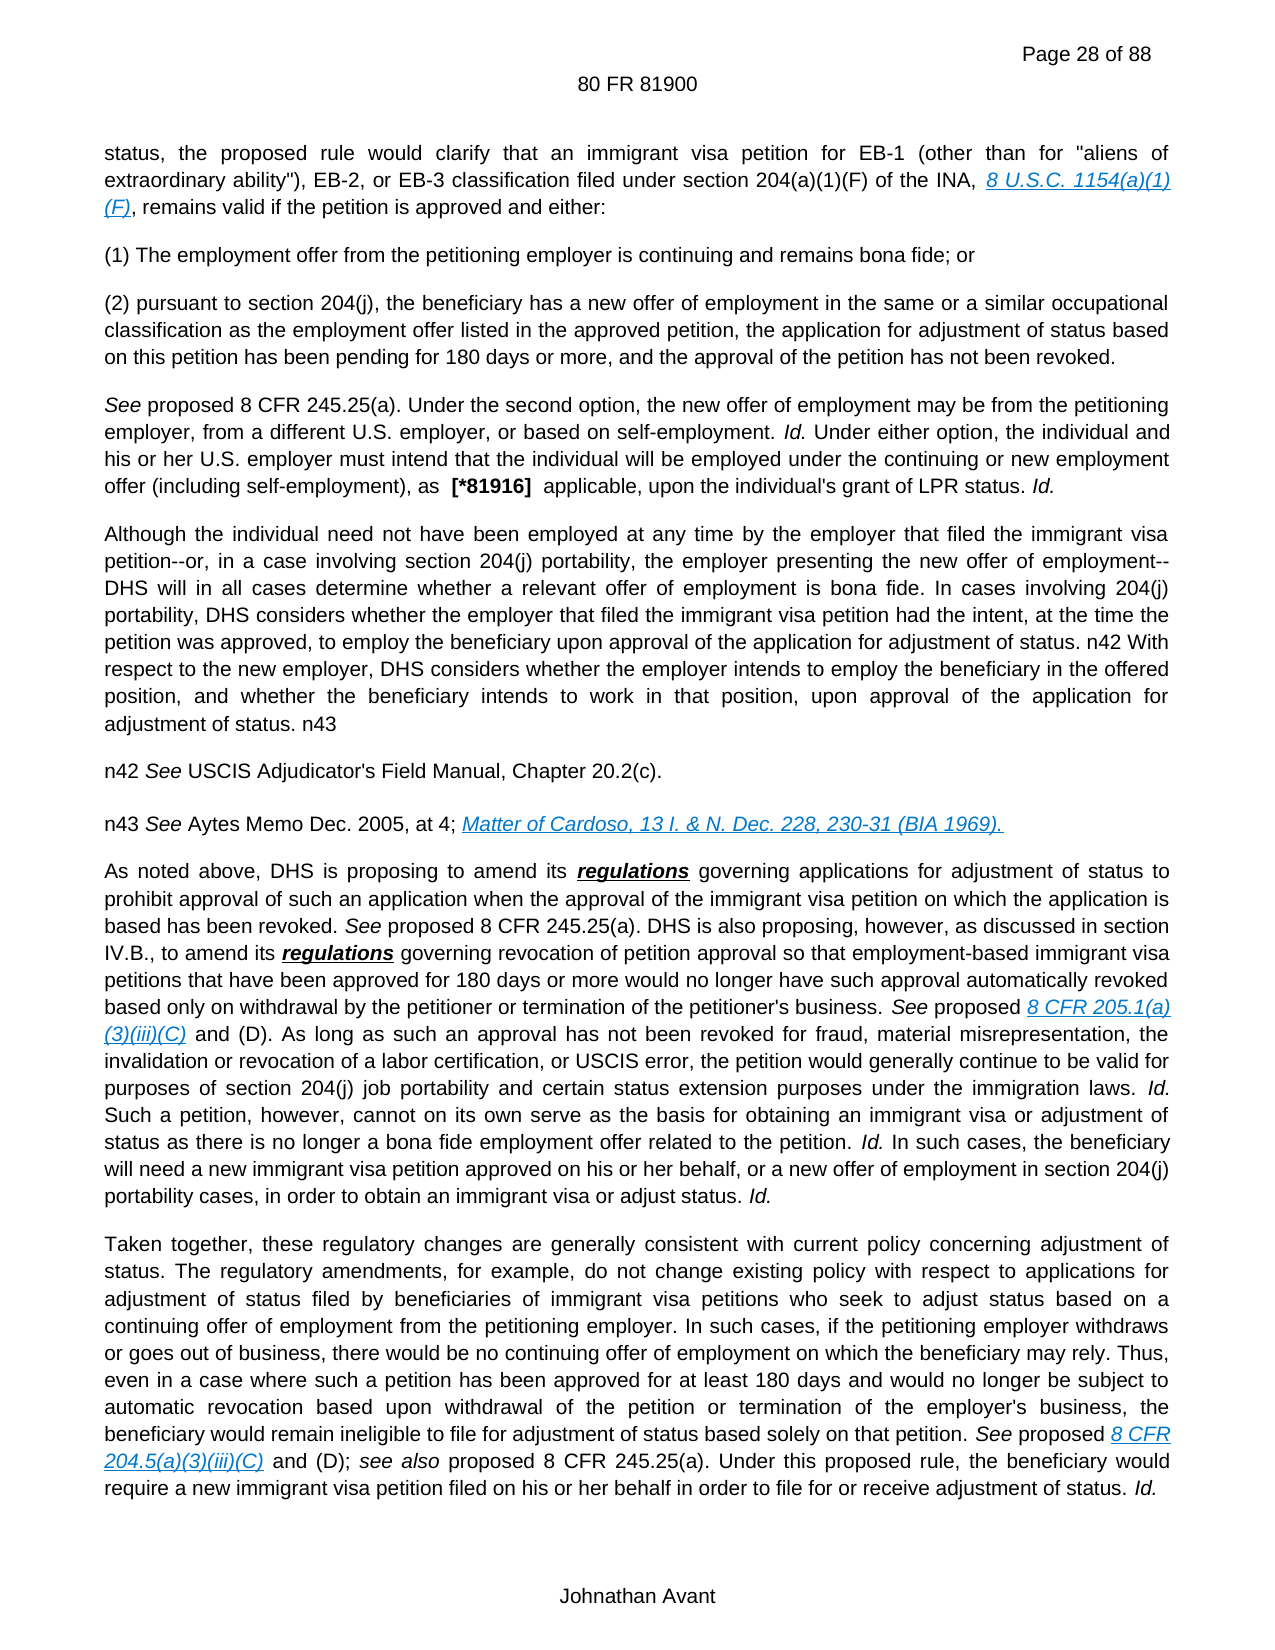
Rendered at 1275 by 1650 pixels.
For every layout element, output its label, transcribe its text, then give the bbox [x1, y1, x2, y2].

text n43 See Aytes Memo Dec. 2005, at 4; Matter of Cardoso, 13 I. & N. Dec. 228, 230-31 (BIA 1969). [104, 808, 1171, 835]
text n42 See USCIS Adjudicator's Field Manual, Chapter 20.2(c). [104, 756, 1171, 783]
text See proposed 8 CFR 245.25(a). Under the second option, the new offer of employment may be from the petitioning employer, from a different U.S. employer, or based on self-employment. Id. Under either option, the individual and his or her U.S. employer must intend that the individual will be employed under the continuing or new employment offer (including self-employment), as [*81916] applicable, upon the individual's grant of LPR status. Id. [104, 389, 1171, 498]
text (2) pursuant to section 204(j), the beneficiary has a new offer of employment in the same or a similar occupational classification as the employment offer listed in the approved petition, the application for adjustment of status based on this petition has been pending for 180 days or more, and the approval of the petition has not been revoked. [104, 287, 1171, 369]
text (1) The employment offer from the petitioning employer is continuing and remains bona fide; or [104, 239, 1171, 267]
text Taken together, these regulatory changes are generally consistent with current policy concerning adjustment of status. The regulatory amendments, for example, do not change existing policy with respect to applications for adjustment of status filed by beneficiaries of immigrant visa petitions who seek to adjust status based on a continuing offer of employment from the petitioning employer. In such cases, if the petitioning employer withdraws or goes out of business, there would be no continuing offer of employment on which the beneficiary may rely. Thus, even in a case where such a petition has been approved for at least 180 days and would no longer be subject to automatic revocation based upon withdrawal of the petition or termination of the employer's business, the beneficiary would remain ineligible to file for adjustment of status based solely on that petition. See proposed 8 CFR 204.5(a)(3)(iii)(C) and (D); see also proposed 8 CFR 245.25(a). Under this proposed rule, the beneficiary would require a new immigrant visa petition filed on his or her behalf in order to file for or receive adjustment of status. Id. [104, 1229, 1171, 1500]
text As noted above, DHS is proposing to amend its regulations governing applications for adjustment of status to prohibit approval of such an application when the approval of the immigrant visa petition on which the application is based has been revoked. See proposed 8 CFR 245.25(a). DHS is also proposing, however, as discussed in section IV.B., to amend its regulations governing revocation of petition approval so that employment-based immigrant visa petitions that have been approved for 180 days or more would no longer have such approval automatically revoked based only on withdrawal by the petitioner or termination of the petitioner's business. See proposed 8 CFR 205.1(a)(3)(iii)(C) and (D). As long as such an approval has not been revoked for fraud, material misrepresentation, the invalidation or revocation of a labor certification, or USCIS error, the petition would generally continue to be valid for purposes of section 204(j) job portability and certain status extension purposes under the immigration laws. Id. Such a petition, however, cannot on its own serve as the basis for obtaining an immigrant visa or adjustment of status as there is no longer a bona fide employment offer related to the petition. Id. In such cases, the beneficiary will need a new immigrant visa petition approved on his or her behalf, or a new offer of employment in section 204(j) portability cases, in order to obtain an immigrant visa or adjust status. Id. [104, 856, 1171, 1208]
text Although the individual need not have been employed at any time by the employer that filed the immigrant visa petition--or, in a case involving section 204(j) portability, the employer presenting the new offer of employment--DHS will in all cases determine whether a relevant offer of employment is bona fide. In cases involving 204(j) portability, DHS considers whether the employer that filed the immigrant visa petition had the intent, at the time the petition was approved, to employ the beneficiary upon approval of the application for adjustment of status. n42 With respect to the new employer, DHS considers whether the employer intends to employ the beneficiary in the offered position, and whether the beneficiary intends to work in that position, upon approval of the application for adjustment of status. n43 [104, 519, 1171, 735]
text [104, 137, 1171, 219]
